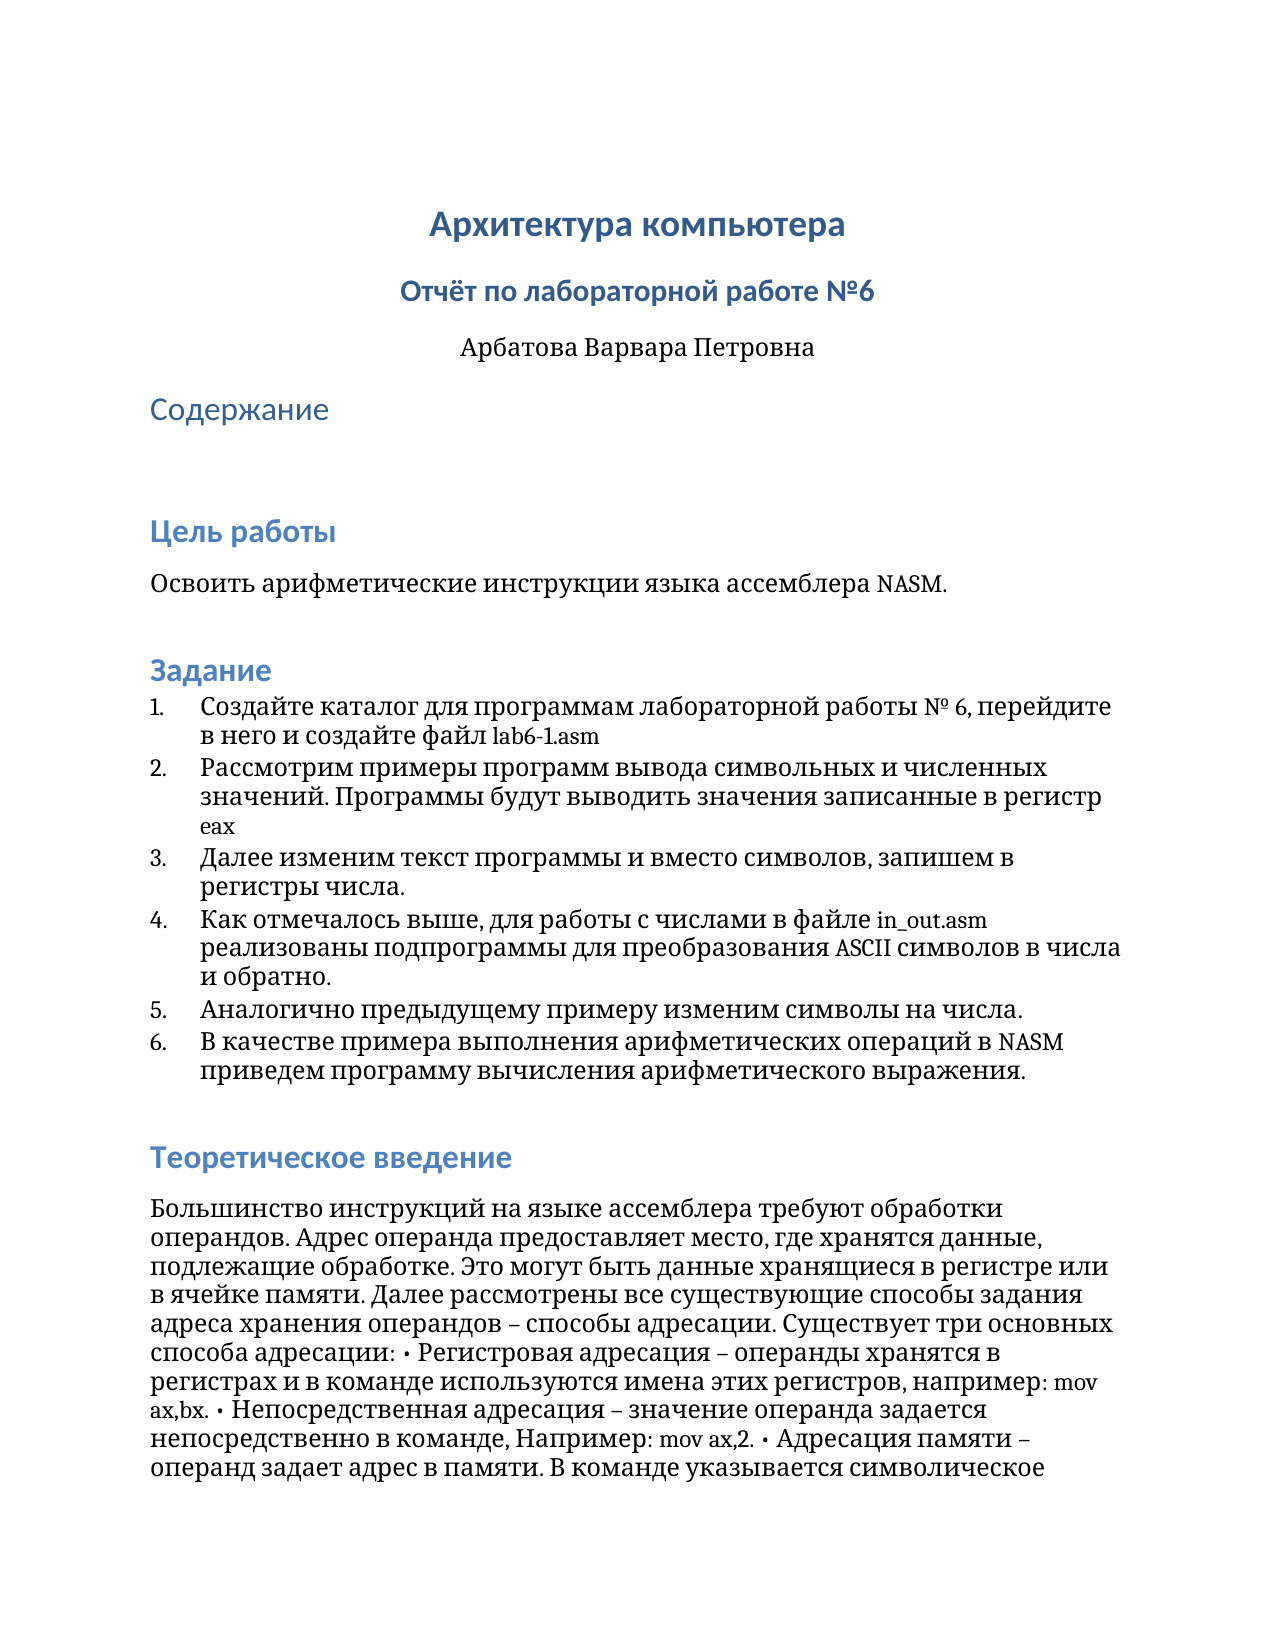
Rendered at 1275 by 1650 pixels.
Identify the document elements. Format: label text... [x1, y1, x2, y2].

text Освоить арифметические инструкции языка ассемблера NASM. [150, 570, 1125, 599]
text Арбатова Варвара Петровна [150, 334, 1125, 363]
title Архитектура компьютера [150, 200, 1125, 246]
list Как отмечалось выше, для работы с числами в файле in_out.asm реализованы подпрограммы для преобразования ASCII символов в числа и обратно. [150, 906, 1125, 992]
subtitle Цель работы [150, 510, 1125, 551]
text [150, 1195, 1125, 1483]
list Аналогично предыдущему примеру изменим символы на числа. [150, 996, 1125, 1024]
subtitle Отчёт по лабораторной работе №6 [150, 271, 1125, 309]
list Создайте каталог для программам лабораторной работы № 6, перейдите в него и создайте файл lab6-1.asm [150, 693, 1125, 751]
subtitle Задание [150, 649, 1125, 689]
list Далее изменим текст программы и вместо символов, запишем в регистры числа. [150, 844, 1125, 902]
list В качестве примера выполнения арифметических операций в NASM приведем программу вычисления арифметического выражения. [150, 1028, 1125, 1086]
subtitle Теоретическое введение [150, 1136, 1125, 1176]
list Рассмотрим примеры программ вывода символьных и численных значений. Программы будут выводить значения записанные в регистр eax [150, 754, 1125, 841]
